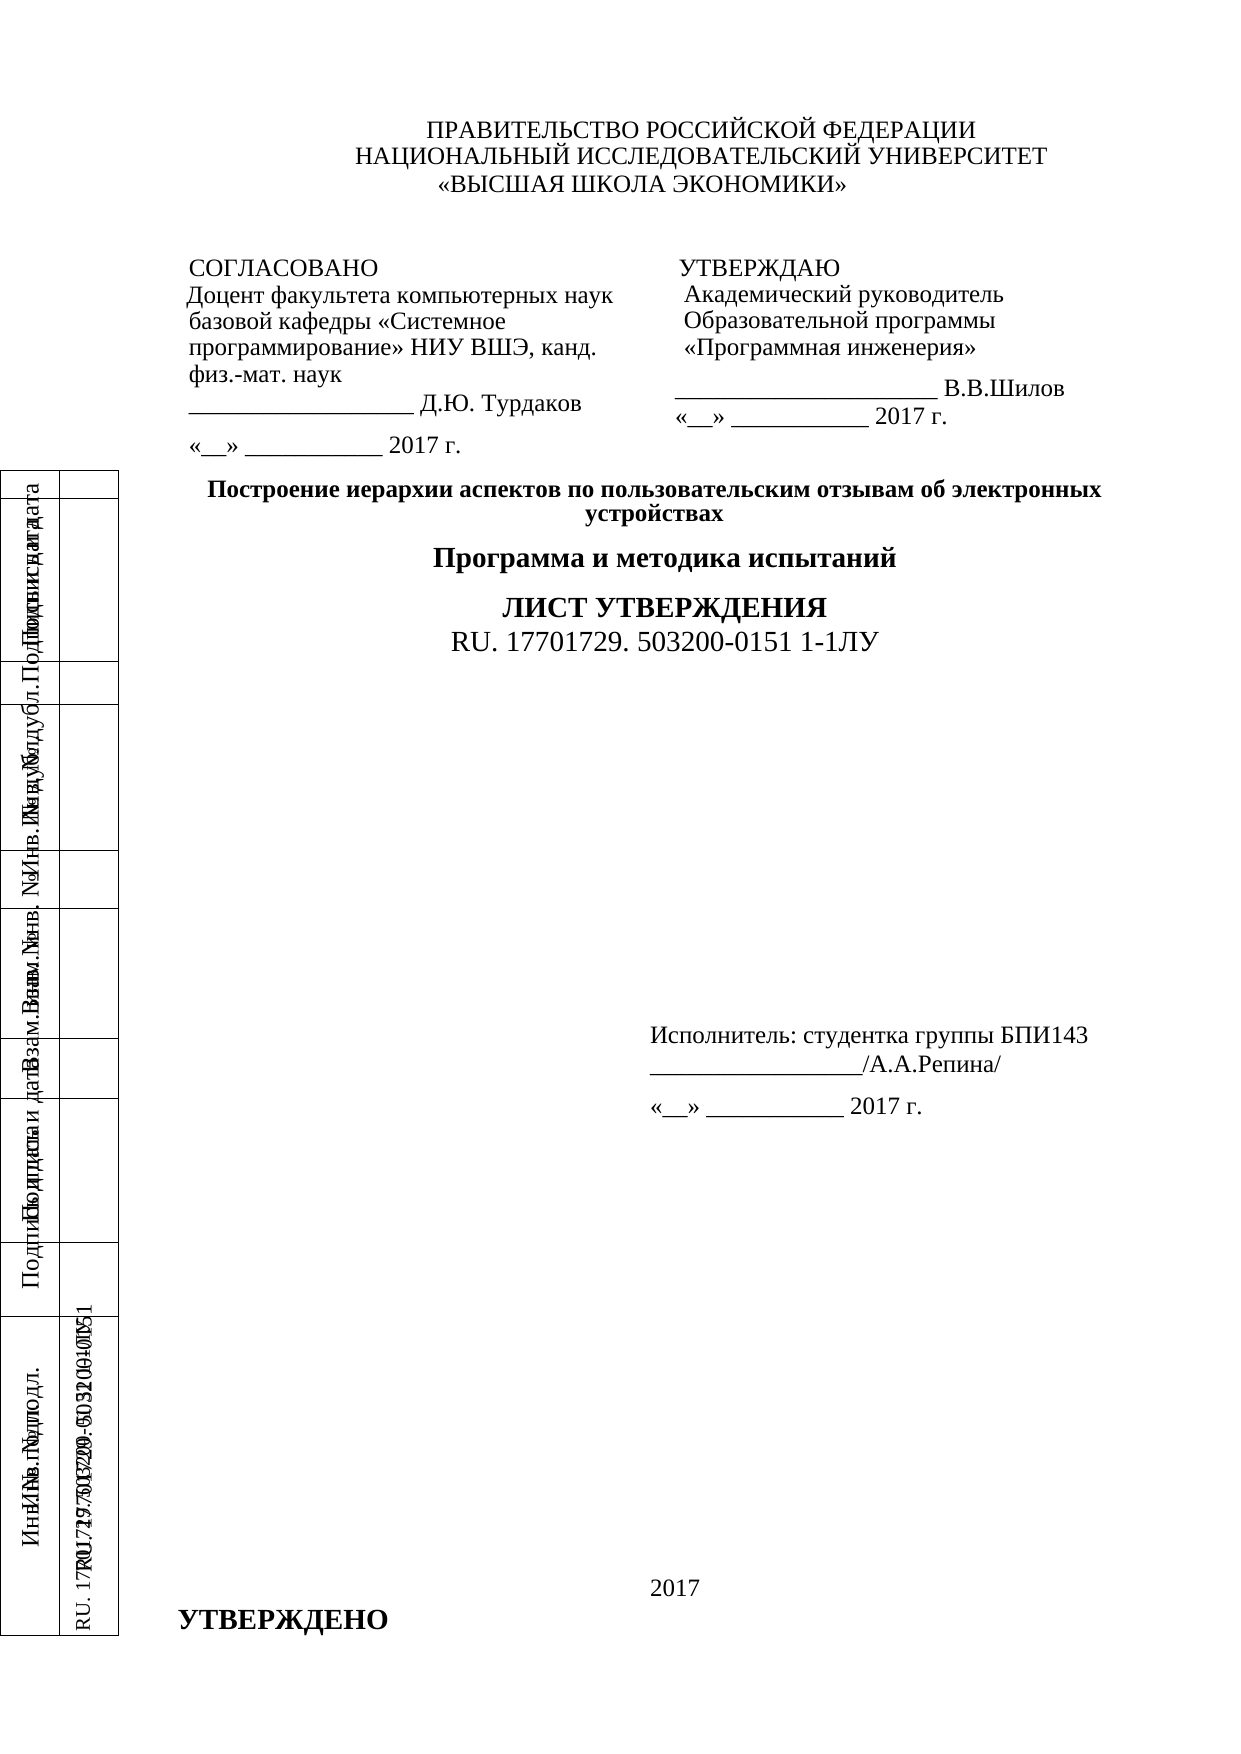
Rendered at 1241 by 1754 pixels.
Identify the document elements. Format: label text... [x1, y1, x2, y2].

text УТВЕРЖДЕНО [177, 1602, 1154, 1635]
table_header СОГЛАСОВАНО Доцент факультета компьютерных наук базовой кафедры «Системное программирование» НИУ ВШЭ, канд. физ.-мат. наук __________________ Д.Ю. Турдаков «__» ___________ 2017 г. [177, 256, 663, 477]
table_header Подпись и дата [1, 471, 59, 661]
text НАЦИОНАЛЬНЫЙ ИССЛЕДОВАТЕЛЬСКИЙ УНИВЕРСИТЕТ [177, 144, 1152, 169]
text Построение иерархии аспектов по пользовательским отзывам об электронных устройствах [177, 477, 1131, 527]
text «__» ___________ 2017 г. [650, 1091, 1152, 1120]
table_header [60, 471, 118, 661]
text Исполнитель: студентка группы БПИ143 [650, 1020, 1152, 1049]
table_cell [60, 1039, 118, 1242]
table_cell Подпись и дата [1, 1039, 59, 1242]
text 2017 [650, 1573, 1152, 1602]
text _________________/А.А.Репина/ [650, 1049, 1152, 1078]
table_cell [60, 851, 118, 1038]
text ПРАВИТЕЛЬСТВО РОССИЙСКОЙ ФЕДЕРАЦИИ [177, 118, 1152, 144]
table_cell [60, 662, 118, 850]
table_cell Инв. № дубл. [1, 662, 59, 850]
text RU. 17701729. 503200-0151 1-1ЛУ [177, 624, 1152, 657]
text «ВЫСШАЯ ШКОЛА ЭКОНОМИКИ» [59, 169, 1152, 198]
table_header УТВЕРЖДАЮ _____________________ В.В.Шилов «__» ___________ 2017 г. [664, 256, 1152, 477]
text ЛИСТ УТВЕРЖДЕНИЯ [177, 590, 1152, 624]
table_cell RU. 17701729. 503200-0151 [60, 1243, 118, 1635]
table_cell Инв. № подл. [1, 1243, 59, 1635]
text Программа и методика испытаний [177, 540, 1152, 574]
table_cell Взам. инв. № [1, 851, 59, 1038]
